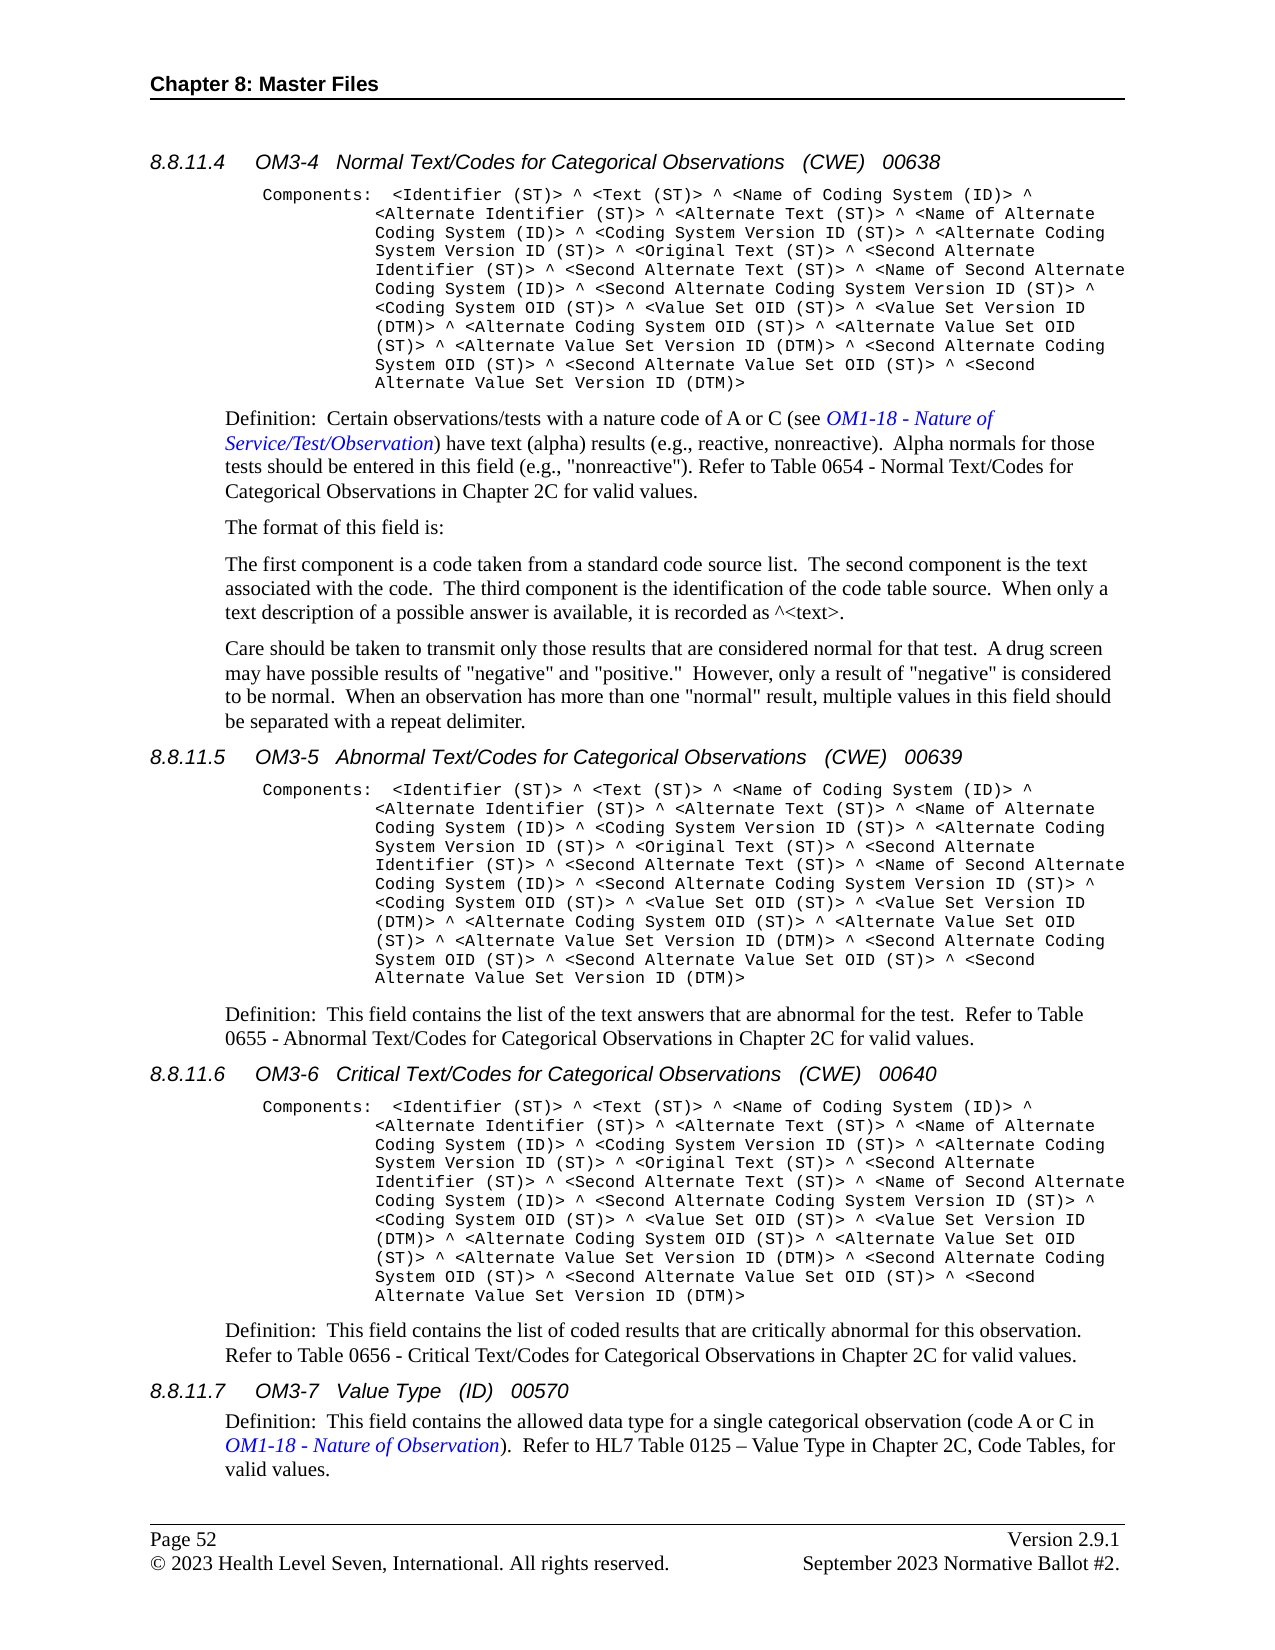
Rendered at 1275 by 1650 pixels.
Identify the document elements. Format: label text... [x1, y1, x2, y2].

text The format of this field is: [225, 515, 1125, 539]
text Definition: This field contains the list of the text answers that are abnormal for the test. Refer to Table 0655 - Abnormal Text/Codes for Categorical Observations in Chapter 2C for valid values. [225, 1001, 1125, 1049]
subtitle OM3-5 Abnormal Text/Codes for Categorical Observations (CWE) 00639 [150, 745, 1125, 769]
text Definition: This field contains the allowed data type for a single categorical observation (code A or C in OM1-18 - Nature of Observation). Refer to HL7 Table 0125 – Value Type in Chapter 2C, Code Tables, for valid values. [225, 1409, 1125, 1481]
text Care should be taken to transmit only those results that are considered normal for that test. A drug screen may have possible results of "negative" and "positive." However, only a result of "negative" is considered to be normal. When an observation has more than one "normal" result, multiple values in this field should be separated with a repeat delimiter. [225, 636, 1125, 733]
text Components: <Identifier (ST)> ^ <Text (ST)> ^ <Name of Coding System (ID)> ^ <Alternate Identifier (ST)> ^ <Alternate Text (ST)> ^ <Name of Alternate Coding System (ID)> ^ <Coding System Version ID (ST)> ^ <Alternate Coding System Version ID (ST)> ^ <Original Text (ST)> ^ <Second Alternate Identifier (ST)> ^ <Second Alternate Text (ST)> ^ <Name of Second Alternate Coding System (ID)> ^ <Second Alternate Coding System Version ID (ST)> ^ <Coding System OID (ST)> ^ <Value Set OID (ST)> ^ <Value Set Version ID (DTM)> ^ <Alternate Coding System OID (ST)> ^ <Alternate Value Set OID (ST)> ^ <Alternate Value Set Version ID (DTM)> ^ <Second Alternate Coding System OID (ST)> ^ <Second Alternate Value Set OID (ST)> ^ <Second Alternate Value Set Version ID (DTM)> [262, 782, 1125, 989]
text Definition: Certain observations/tests with a nature code of A or C (see OM1-18 - Nature of Service/Test/Observation) have text (alpha) results (e.g., reactive, nonreactive). Alpha normals for those tests should be entered in this field (e.g., "nonreactive"). Refer to Table 0654 - Normal Text/Codes for Categorical Observations in Chapter 2C for valid values. [225, 406, 1125, 503]
subtitle OM3-7 Value Type (ID) 00570 [150, 1379, 1125, 1403]
subtitle OM3-4 Normal Text/Codes for Categorical Observations (CWE) 00638 [150, 150, 1125, 174]
text Components: <Identifier (ST)> ^ <Text (ST)> ^ <Name of Coding System (ID)> ^ <Alternate Identifier (ST)> ^ <Alternate Text (ST)> ^ <Name of Alternate Coding System (ID)> ^ <Coding System Version ID (ST)> ^ <Alternate Coding System Version ID (ST)> ^ <Original Text (ST)> ^ <Second Alternate Identifier (ST)> ^ <Second Alternate Text (ST)> ^ <Name of Second Alternate Coding System (ID)> ^ <Second Alternate Coding System Version ID (ST)> ^ <Coding System OID (ST)> ^ <Value Set OID (ST)> ^ <Value Set Version ID (DTM)> ^ <Alternate Coding System OID (ST)> ^ <Alternate Value Set OID (ST)> ^ <Alternate Value Set Version ID (DTM)> ^ <Second Alternate Coding System OID (ST)> ^ <Second Alternate Value Set OID (ST)> ^ <Second Alternate Value Set Version ID (DTM)> [262, 1098, 1125, 1306]
text The first component is a code taken from a standard code source list. The second component is the text associated with the code. The third component is the identification of the code table source. When only a text description of a possible answer is available, it is recorded as ^<text>. [225, 552, 1125, 624]
text Definition: This field contains the list of coded results that are critically abnormal for this observation. Refer to Table 0656 - Critical Text/Codes for Categorical Observations in Chapter 2C for valid values. [225, 1318, 1125, 1367]
subtitle OM3-6 Critical Text/Codes for Categorical Observations (CWE) 00640 [150, 1062, 1125, 1086]
text Components: <Identifier (ST)> ^ <Text (ST)> ^ <Name of Coding System (ID)> ^ <Alternate Identifier (ST)> ^ <Alternate Text (ST)> ^ <Name of Alternate Coding System (ID)> ^ <Coding System Version ID (ST)> ^ <Alternate Coding System Version ID (ST)> ^ <Original Text (ST)> ^ <Second Alternate Identifier (ST)> ^ <Second Alternate Text (ST)> ^ <Name of Second Alternate Coding System (ID)> ^ <Second Alternate Coding System Version ID (ST)> ^ <Coding System OID (ST)> ^ <Value Set OID (ST)> ^ <Value Set Version ID (DTM)> ^ <Alternate Coding System OID (ST)> ^ <Alternate Value Set OID (ST)> ^ <Alternate Value Set Version ID (DTM)> ^ <Second Alternate Coding System OID (ST)> ^ <Second Alternate Value Set OID (ST)> ^ <Second Alternate Value Set Version ID (DTM)> [262, 186, 1125, 394]
